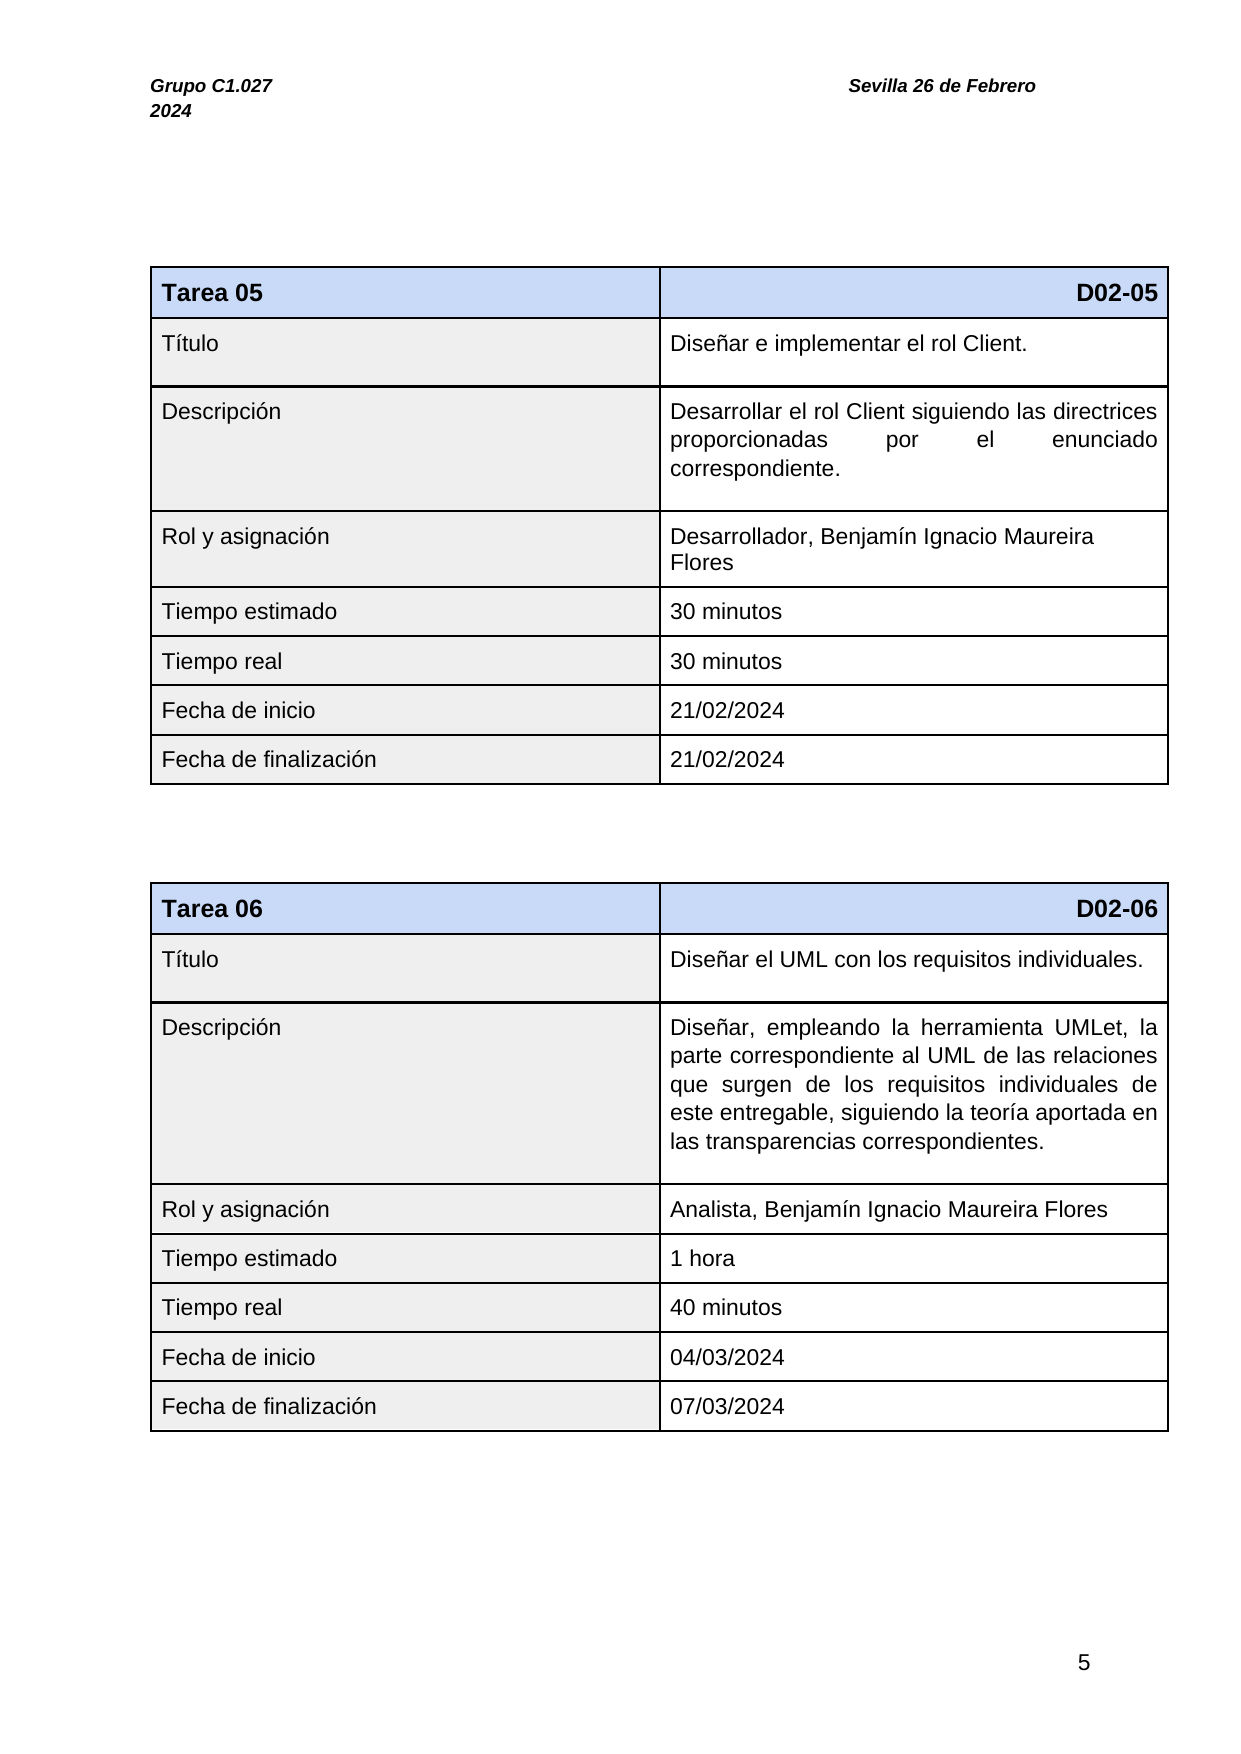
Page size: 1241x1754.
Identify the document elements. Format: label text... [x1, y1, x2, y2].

table_cell Rol y asignación [152, 1185, 659, 1232]
table_cell 1 hora [661, 1235, 1167, 1282]
table_cell 40 minutos [661, 1284, 1167, 1331]
table_cell Tiempo estimado [152, 588, 659, 635]
table_cell 30 minutos [661, 588, 1167, 635]
table_cell Título [152, 319, 659, 385]
table_cell 30 minutos [661, 637, 1167, 684]
table_header D02-05 [661, 268, 1167, 317]
table_cell 04/03/2024 [661, 1333, 1167, 1380]
table_cell Analista, Benjamín Ignacio Maureira Flores [661, 1185, 1167, 1232]
table_cell Título [152, 935, 659, 1001]
table_cell Tiempo real [152, 637, 659, 684]
table_header Tarea 05 [152, 268, 659, 317]
table_cell Fecha de finalización [152, 736, 659, 783]
table_cell 21/02/2024 [661, 736, 1167, 783]
table_cell Fecha de inicio [152, 1333, 659, 1380]
table_header Tarea 06 [152, 884, 659, 933]
table_cell Desarrollar el rol Client siguiendo las directrices proporcionadas por el enunciado correspondiente. [661, 388, 1167, 510]
table_cell Tiempo real [152, 1284, 659, 1331]
table_cell Rol y asignación [152, 512, 659, 586]
table_cell Tiempo estimado [152, 1235, 659, 1282]
table_cell Diseñar el UML con los requisitos individuales. [661, 935, 1167, 1001]
table_cell Diseñar e implementar el rol Client. [661, 319, 1167, 385]
table_cell Desarrollador, Benjamín Ignacio Maureira Flores [661, 512, 1167, 586]
table_cell Descripción [152, 1004, 659, 1183]
table_cell Fecha de finalización [152, 1382, 659, 1429]
table_cell Fecha de inicio [152, 686, 659, 734]
table_cell 07/03/2024 [661, 1382, 1167, 1429]
table_cell 21/02/2024 [661, 686, 1167, 734]
table_cell Descripción [152, 388, 659, 510]
table_cell Diseñar, empleando la herramienta UMLet, la parte correspondiente al UML de las relaciones que surgen de los requisitos individuales de este entregable, siguiendo la teoría aportada en las transparencias correspondientes. [661, 1004, 1167, 1183]
table_header D02-06 [661, 884, 1167, 933]
